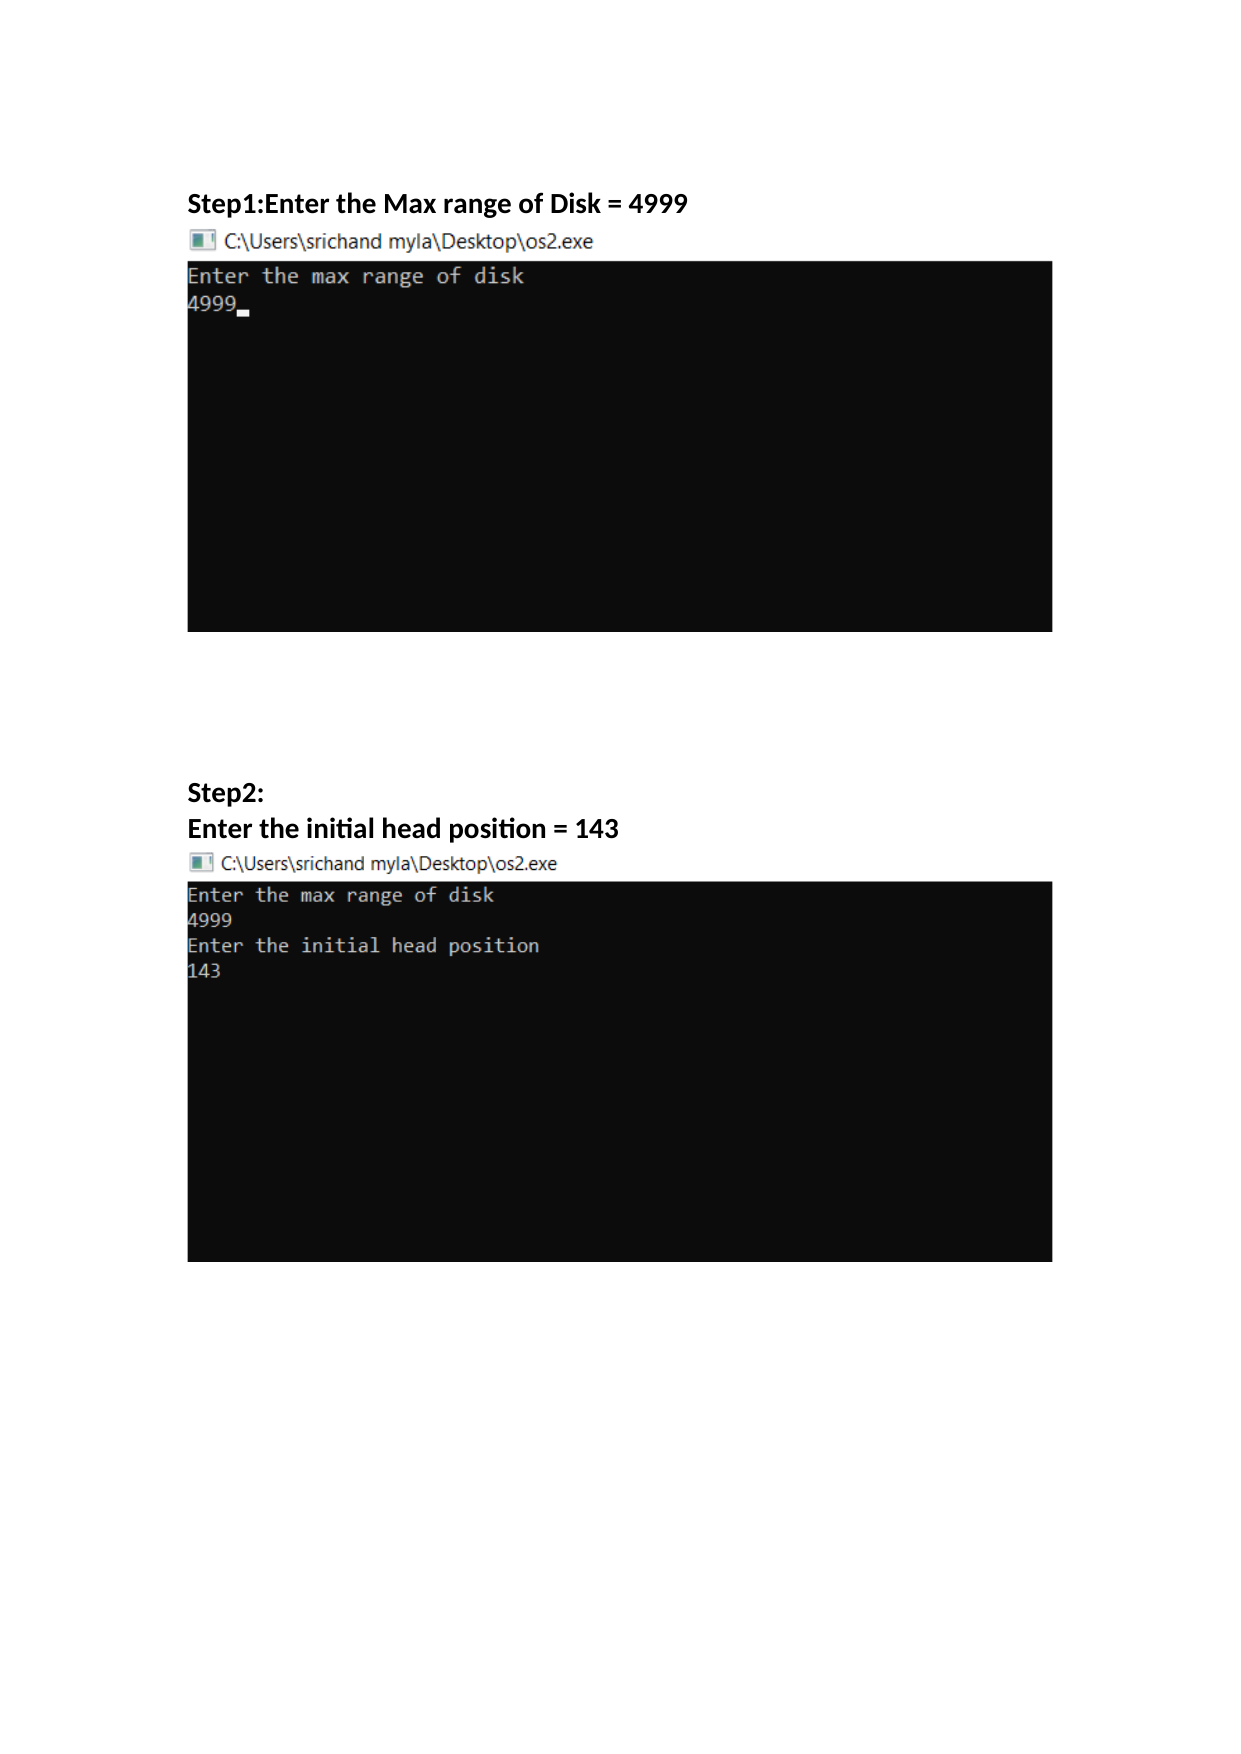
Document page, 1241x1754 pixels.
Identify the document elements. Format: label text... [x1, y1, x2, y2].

list Step2: [187, 774, 1053, 810]
picture [187, 845, 1053, 1262]
picture [187, 221, 1053, 632]
list Step1:Enter the Max range of Disk = 4999 [187, 186, 1053, 221]
list Enter the initial head position = 143 [187, 810, 1053, 845]
